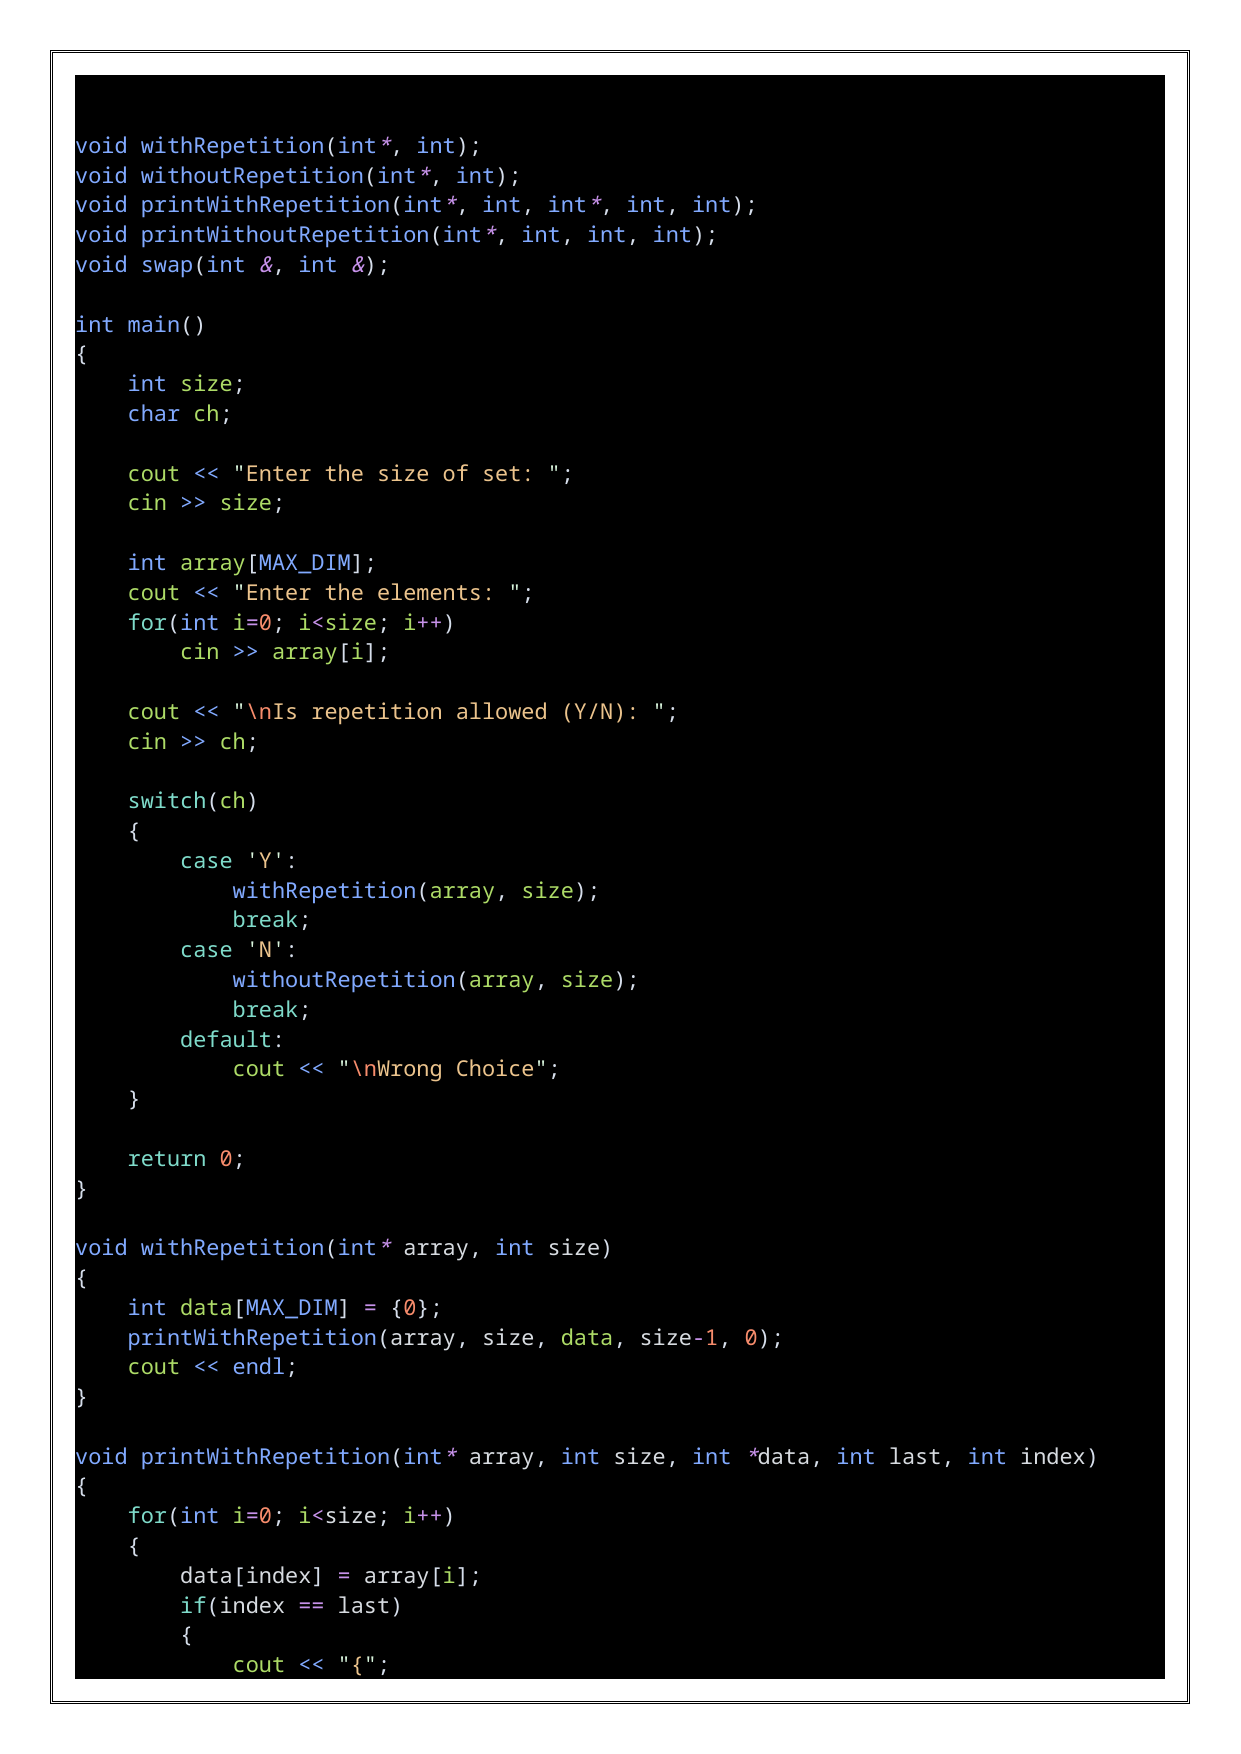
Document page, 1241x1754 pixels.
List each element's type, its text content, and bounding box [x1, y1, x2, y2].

text void withoutRepetition(int*, int); [75, 159, 1165, 189]
text void printWithoutRepetition(int*, int, int, int); [75, 219, 1165, 249]
text void withRepetition(int*, int); [75, 130, 1165, 159]
text int array[MAX_DIM]; [75, 547, 1165, 577]
text { [75, 815, 1165, 845]
text printWithRepetition(array, size, data, size-1, 0); [75, 1321, 1165, 1351]
text } [75, 1172, 1165, 1202]
text if(index == last) [75, 1589, 1165, 1619]
text cin >> size; [75, 487, 1165, 517]
text case 'N': [75, 934, 1165, 964]
text void printWithRepetition(int* array, int size, int *data, int last, int index) [75, 1441, 1165, 1470]
text cout << "\nIs repetition allowed (Y/N): "; [75, 696, 1165, 726]
text cout << "Enter the size of set: "; [75, 457, 1165, 487]
text cout << "Enter the elements: "; [75, 577, 1165, 606]
text cout << endl; [75, 1351, 1165, 1381]
text void swap(int &, int &); [75, 249, 1165, 279]
text return 0; [75, 1143, 1165, 1172]
text { [75, 1470, 1165, 1500]
text { [75, 1619, 1165, 1649]
text { [75, 338, 1165, 368]
text cin >> ch; [75, 726, 1165, 755]
text int main() [75, 308, 1165, 338]
text case 'Y': [75, 845, 1165, 874]
text } [75, 1381, 1165, 1411]
text char ch; [75, 398, 1165, 428]
text default: [75, 1023, 1165, 1053]
text switch(ch) [75, 785, 1165, 815]
text withoutRepetition(array, size); [75, 964, 1165, 994]
text for(int i=0; i<size; i++) [75, 1500, 1165, 1530]
text int data[MAX_DIM] = {0}; [75, 1292, 1165, 1321]
text { [75, 1262, 1165, 1292]
text data[index] = array[i]; [75, 1560, 1165, 1589]
text cout << "\nWrong Choice"; [75, 1053, 1165, 1083]
text cout << "{"; [75, 1649, 1165, 1679]
text { [75, 1530, 1165, 1560]
text void printWithRepetition(int*, int, int*, int, int); [75, 189, 1165, 219]
text } [75, 1083, 1165, 1113]
text int size; [75, 368, 1165, 398]
text withRepetition(array, size); [75, 874, 1165, 904]
text break; [75, 904, 1165, 934]
text void withRepetition(int* array, int size) [75, 1232, 1165, 1262]
text break; [75, 994, 1165, 1023]
text cin >> array[i]; [75, 636, 1165, 666]
text for(int i=0; i<size; i++) [75, 606, 1165, 636]
